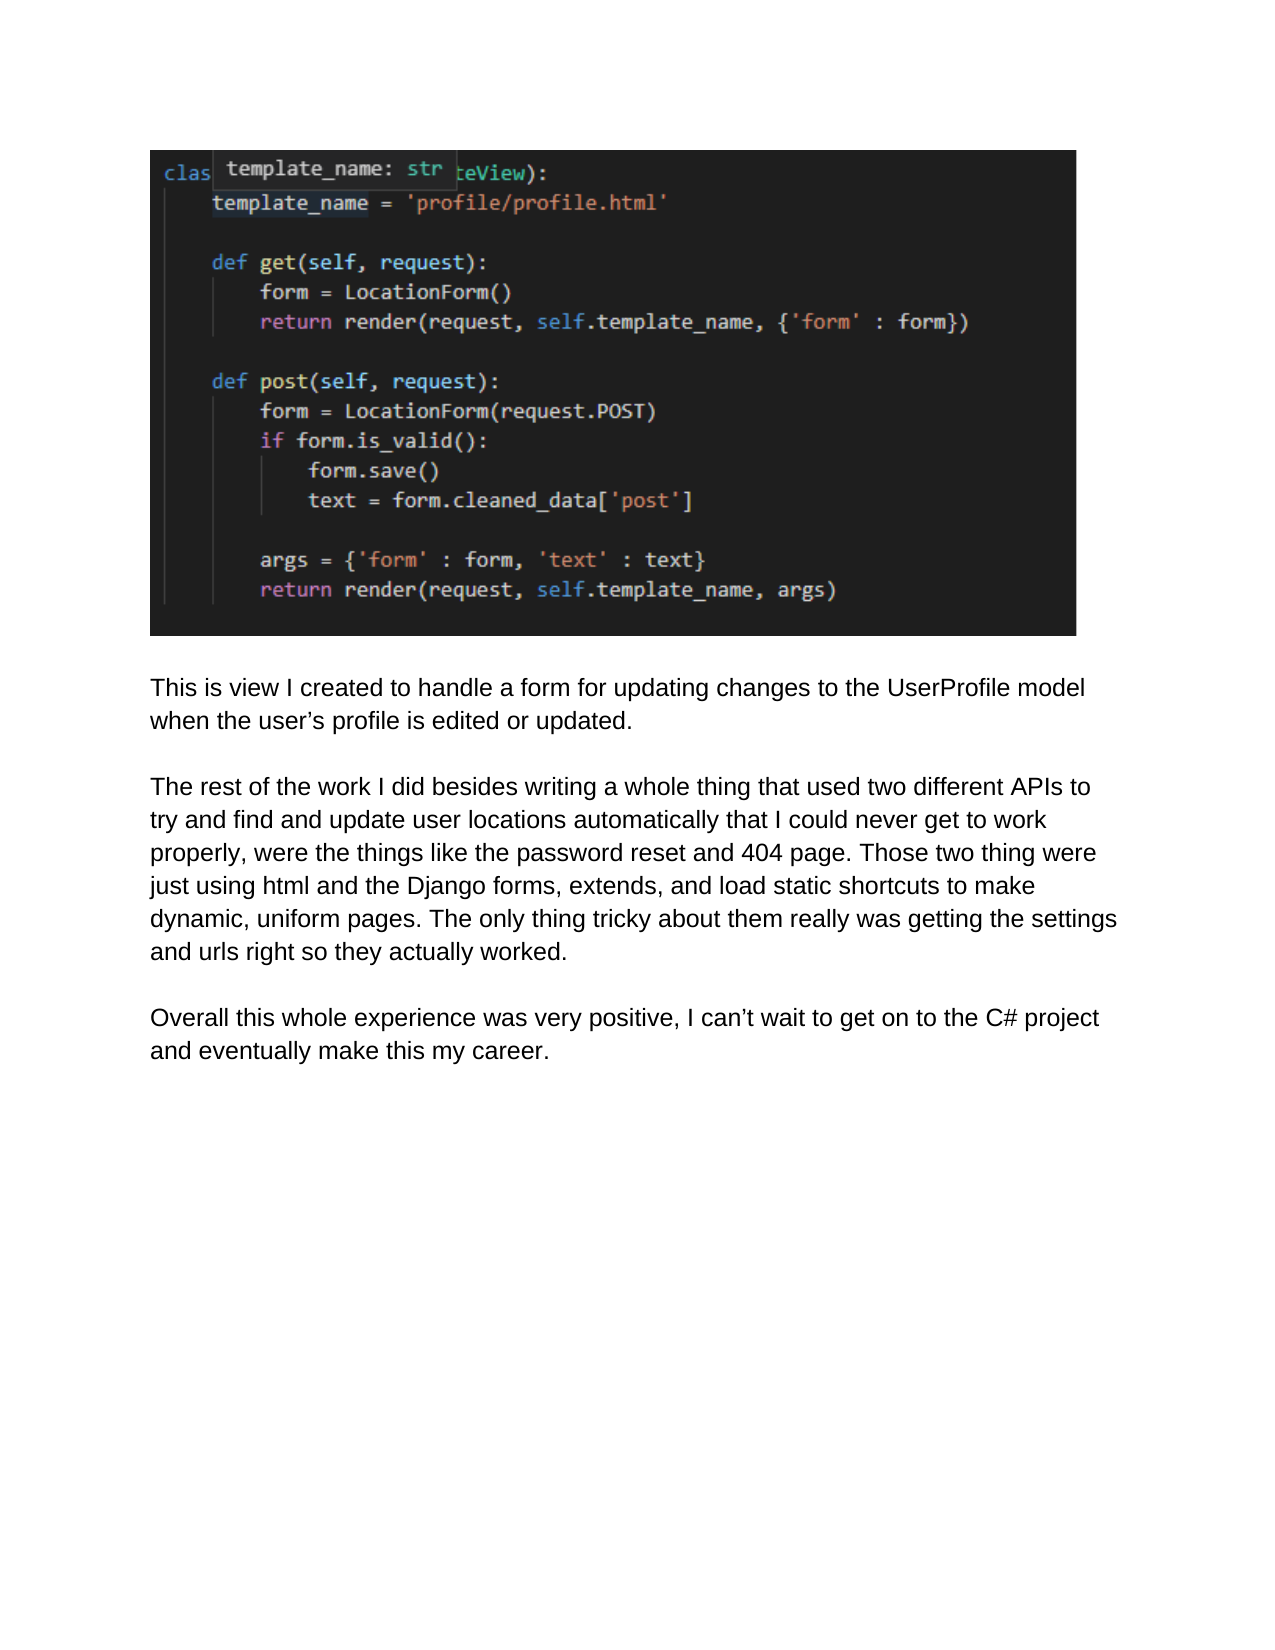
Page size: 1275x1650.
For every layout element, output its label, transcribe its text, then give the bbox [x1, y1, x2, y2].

text This is view I created to handle a form for updating changes to the UserProfile model when the user’s profile is edited or updated. [150, 673, 1125, 734]
text Overall this whole experience was very positive, I can’t wait to get on to the C# project and eventually make this my career. [150, 1003, 1125, 1065]
text The rest of the work I did besides writing a whole thing that used two different APIs to try and find and update user locations automatically that I could never get to work properly, were the things like the password reset and 404 page. Those two thing were just using html and the Django forms, extends, and load static shortcuts to make dynamic, uniform pages. The only thing tricky about them really was getting the settings and urls right so they actually worked. [150, 772, 1125, 966]
picture [150, 150, 1077, 636]
